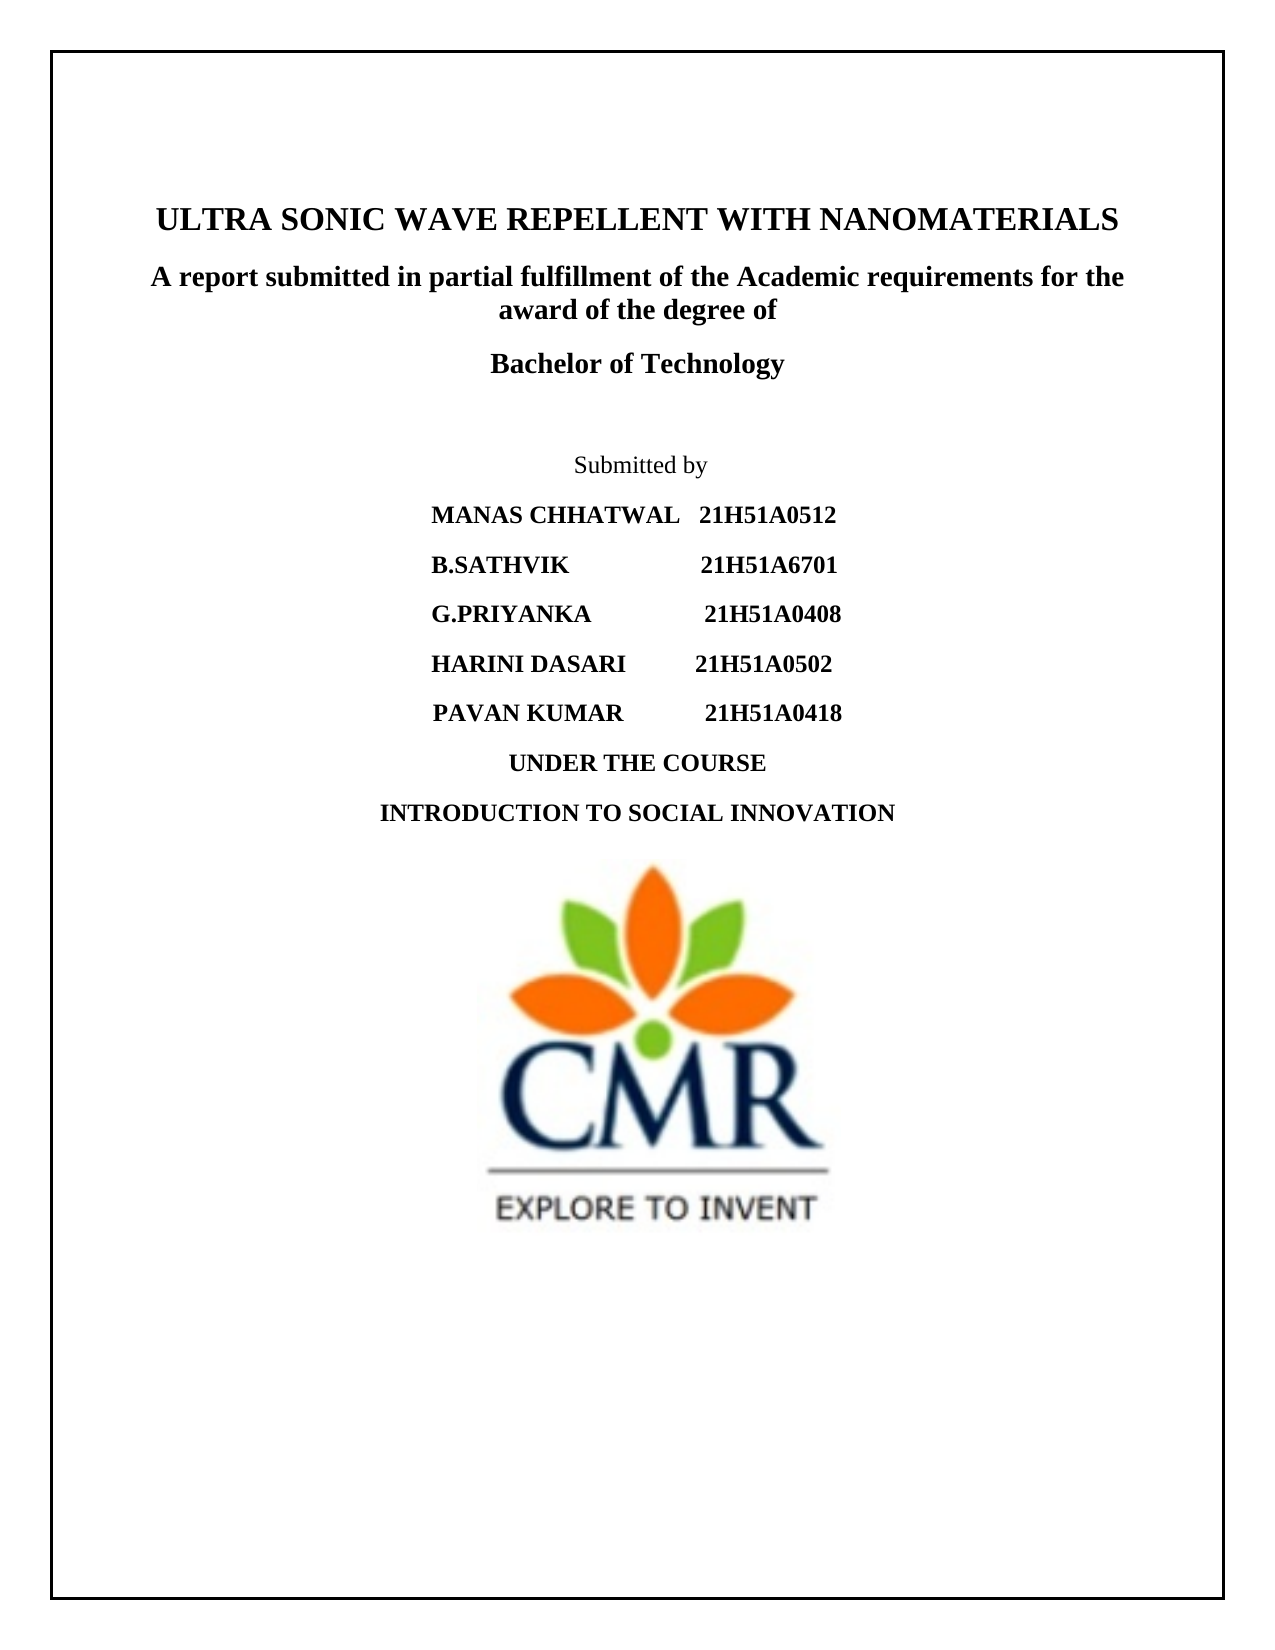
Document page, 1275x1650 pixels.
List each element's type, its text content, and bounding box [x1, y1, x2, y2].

text UNDER THE COURSE [150, 748, 1125, 777]
text MANAS CHHATWAL 21H51A0512 [150, 500, 1125, 529]
text Submitted by [150, 451, 1125, 479]
text HARINI DASARI 21H51A0502 [150, 649, 1125, 678]
text A report submitted in partial fulfillment of the Academic requirements for the award of the degree of [150, 259, 1125, 326]
text ULTRA SONIC WAVE REPELLENT WITH NANOMATERIALS [150, 199, 1125, 238]
text INTRODUCTION TO SOCIAL INNOVATION [150, 798, 1125, 826]
text PAVAN KUMAR 21H51A0418 [150, 698, 1125, 727]
text Bachelor of Technology [150, 347, 1125, 380]
text B.SATHVIK 21H51A6701 [150, 550, 1125, 578]
picture [476, 859, 842, 1246]
text G.PRIYANKA 21H51A0408 [150, 599, 1125, 628]
